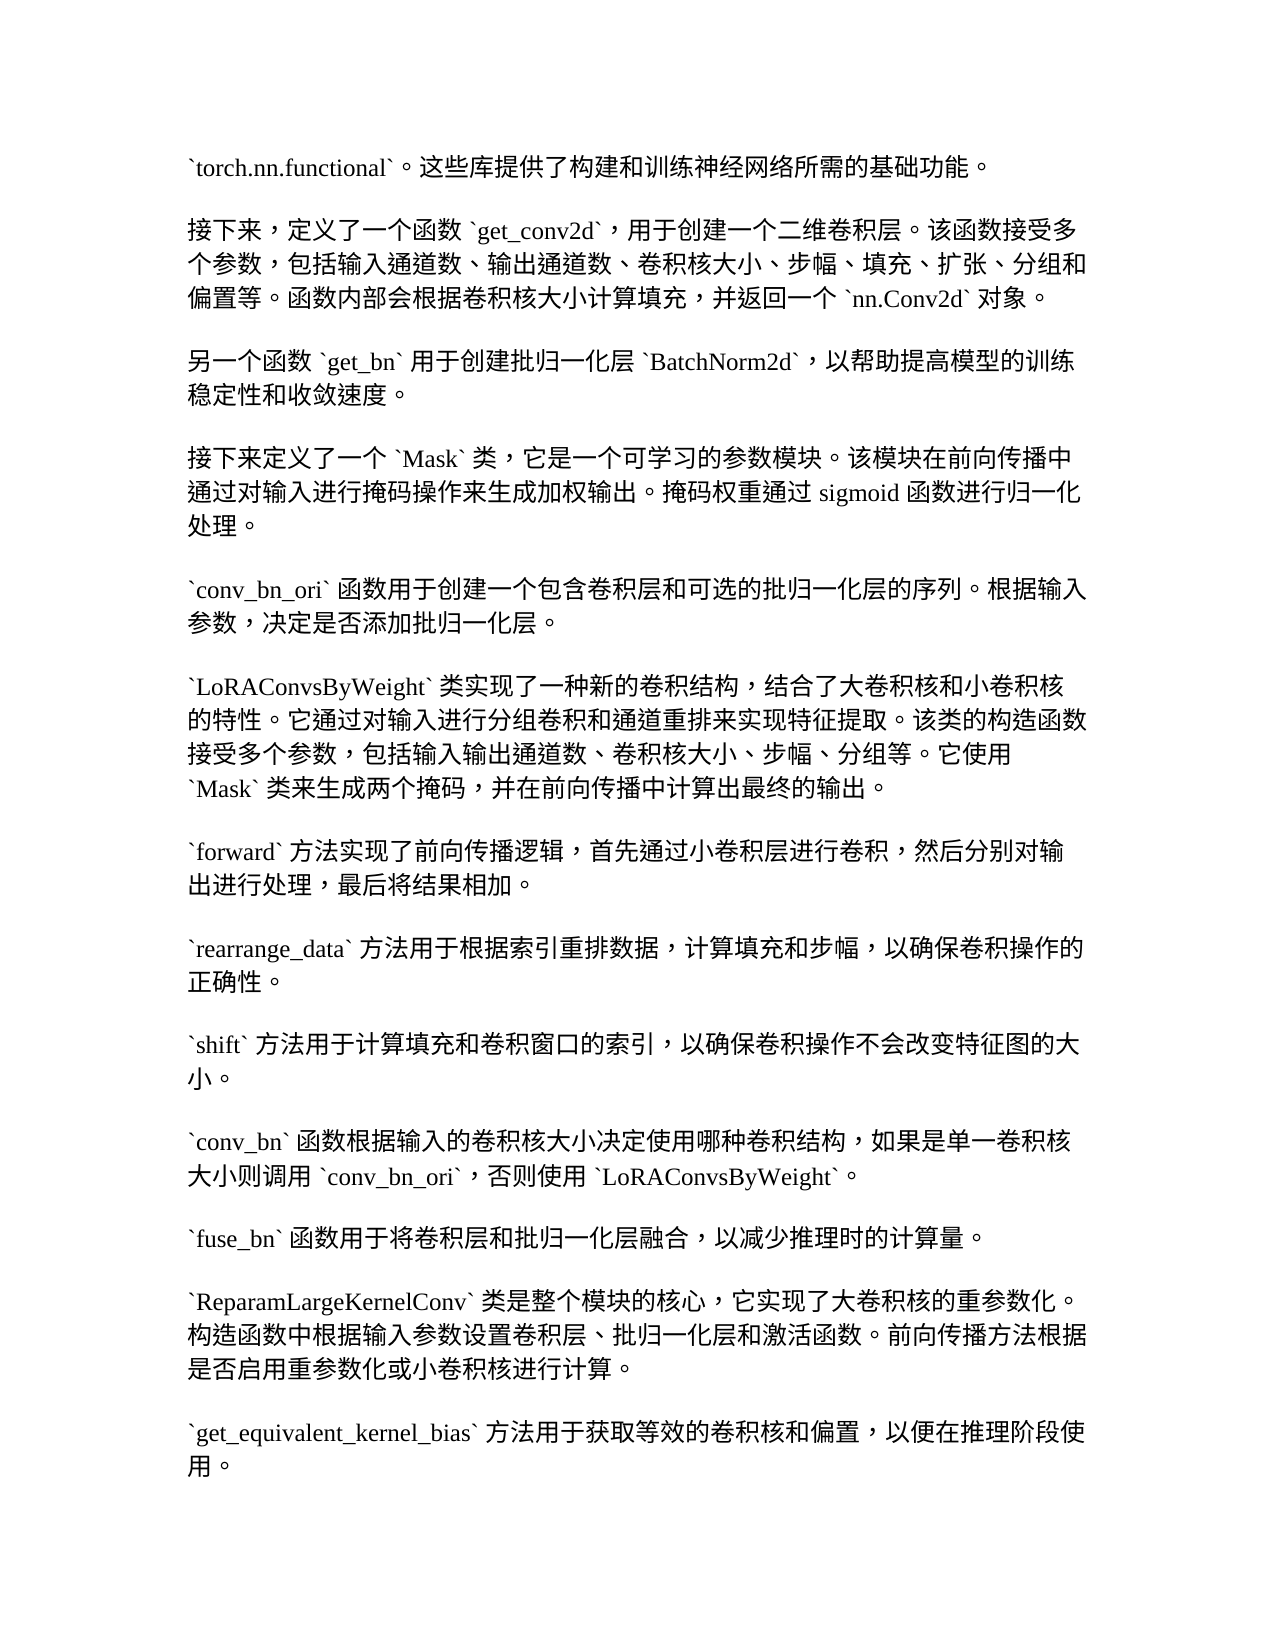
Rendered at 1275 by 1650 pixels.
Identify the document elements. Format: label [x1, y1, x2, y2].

text [187, 150, 1087, 1483]
